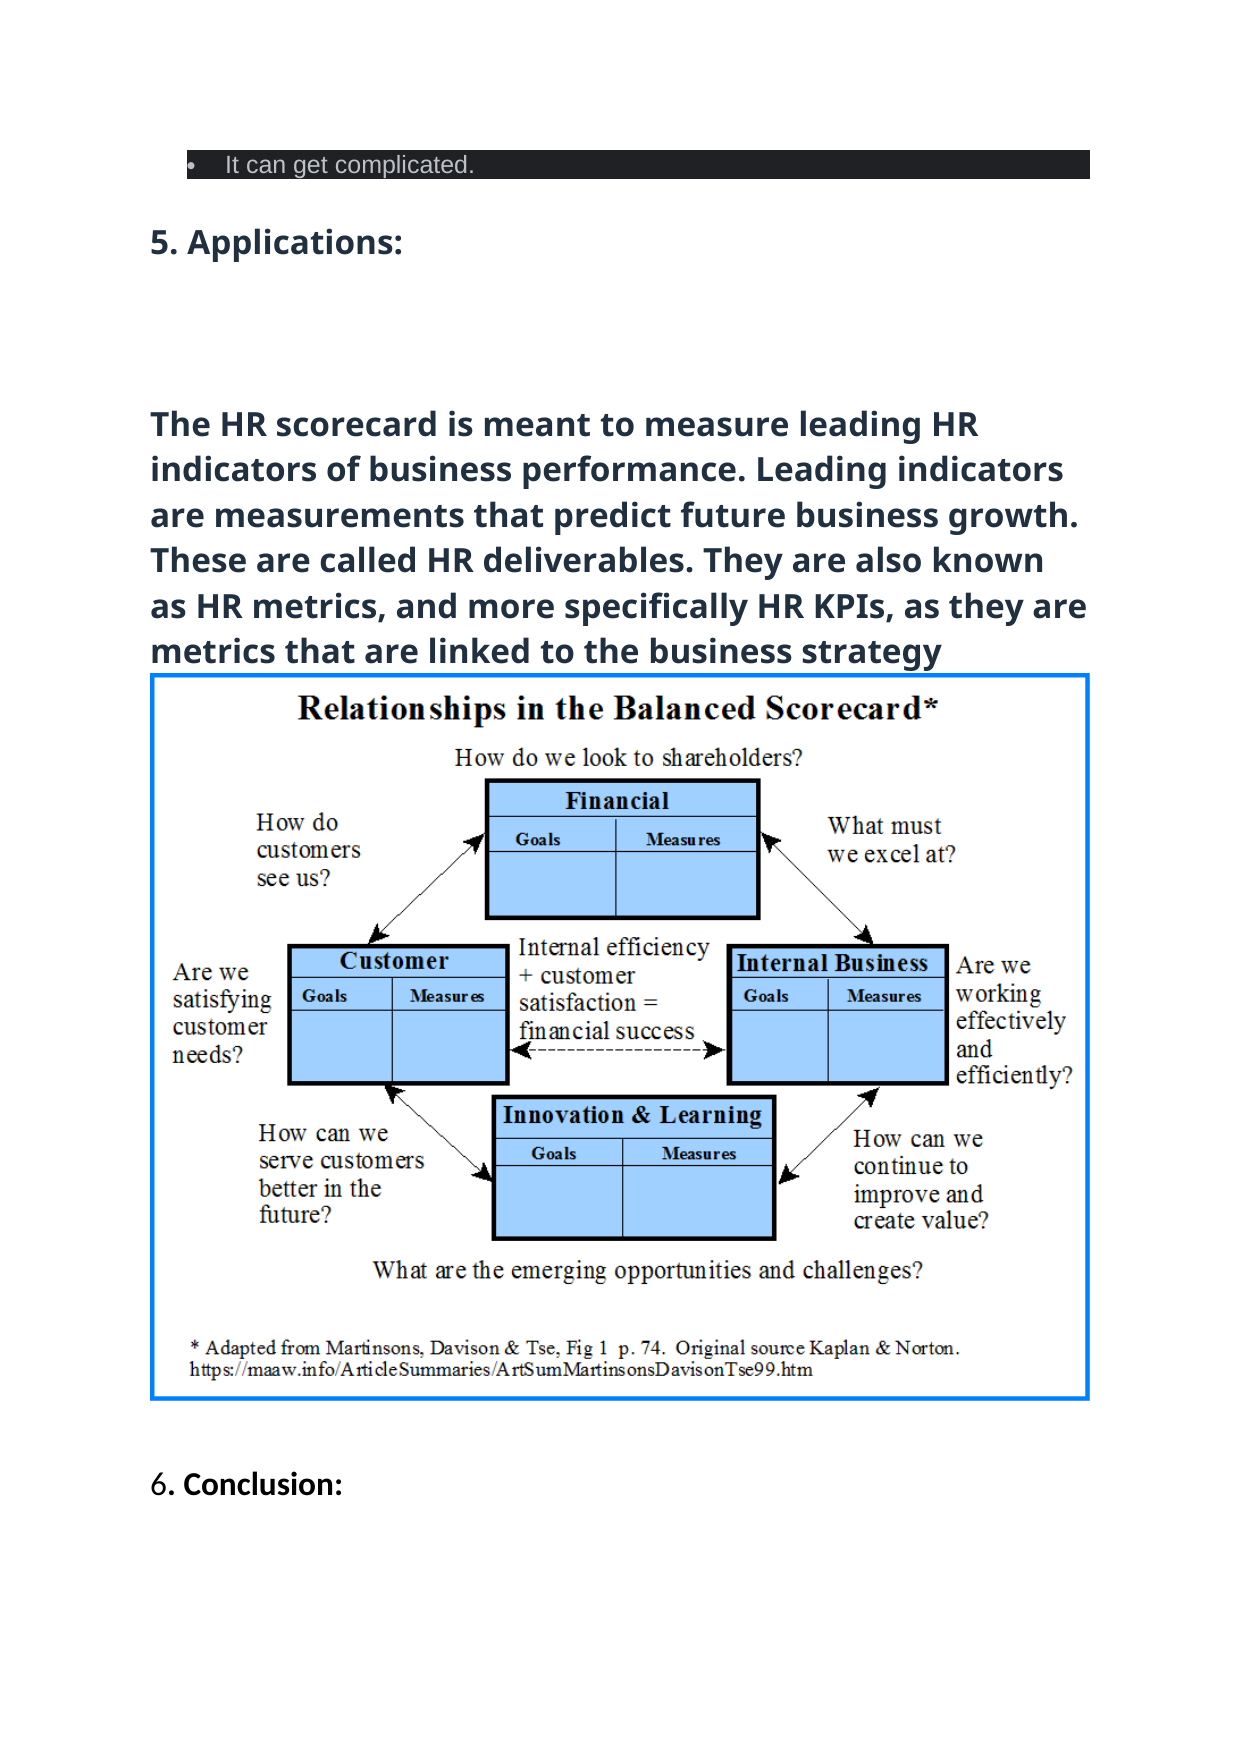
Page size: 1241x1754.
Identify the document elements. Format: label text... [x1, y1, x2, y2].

text 5. Applications: [150, 219, 1090, 264]
text The HR scorecard is meant to measure leading HR indicators of business performance. Leading indicators are measurements that predict future business growth. These are called HR deliverables. They are also known as HR metrics, and more specifically HR KPIs, as they are metrics that are linked to the business strategy [150, 401, 1090, 673]
picture [150, 673, 1091, 1402]
text 6. Conclusion: [150, 1463, 1090, 1503]
list It can get complicated. [187, 150, 1090, 179]
